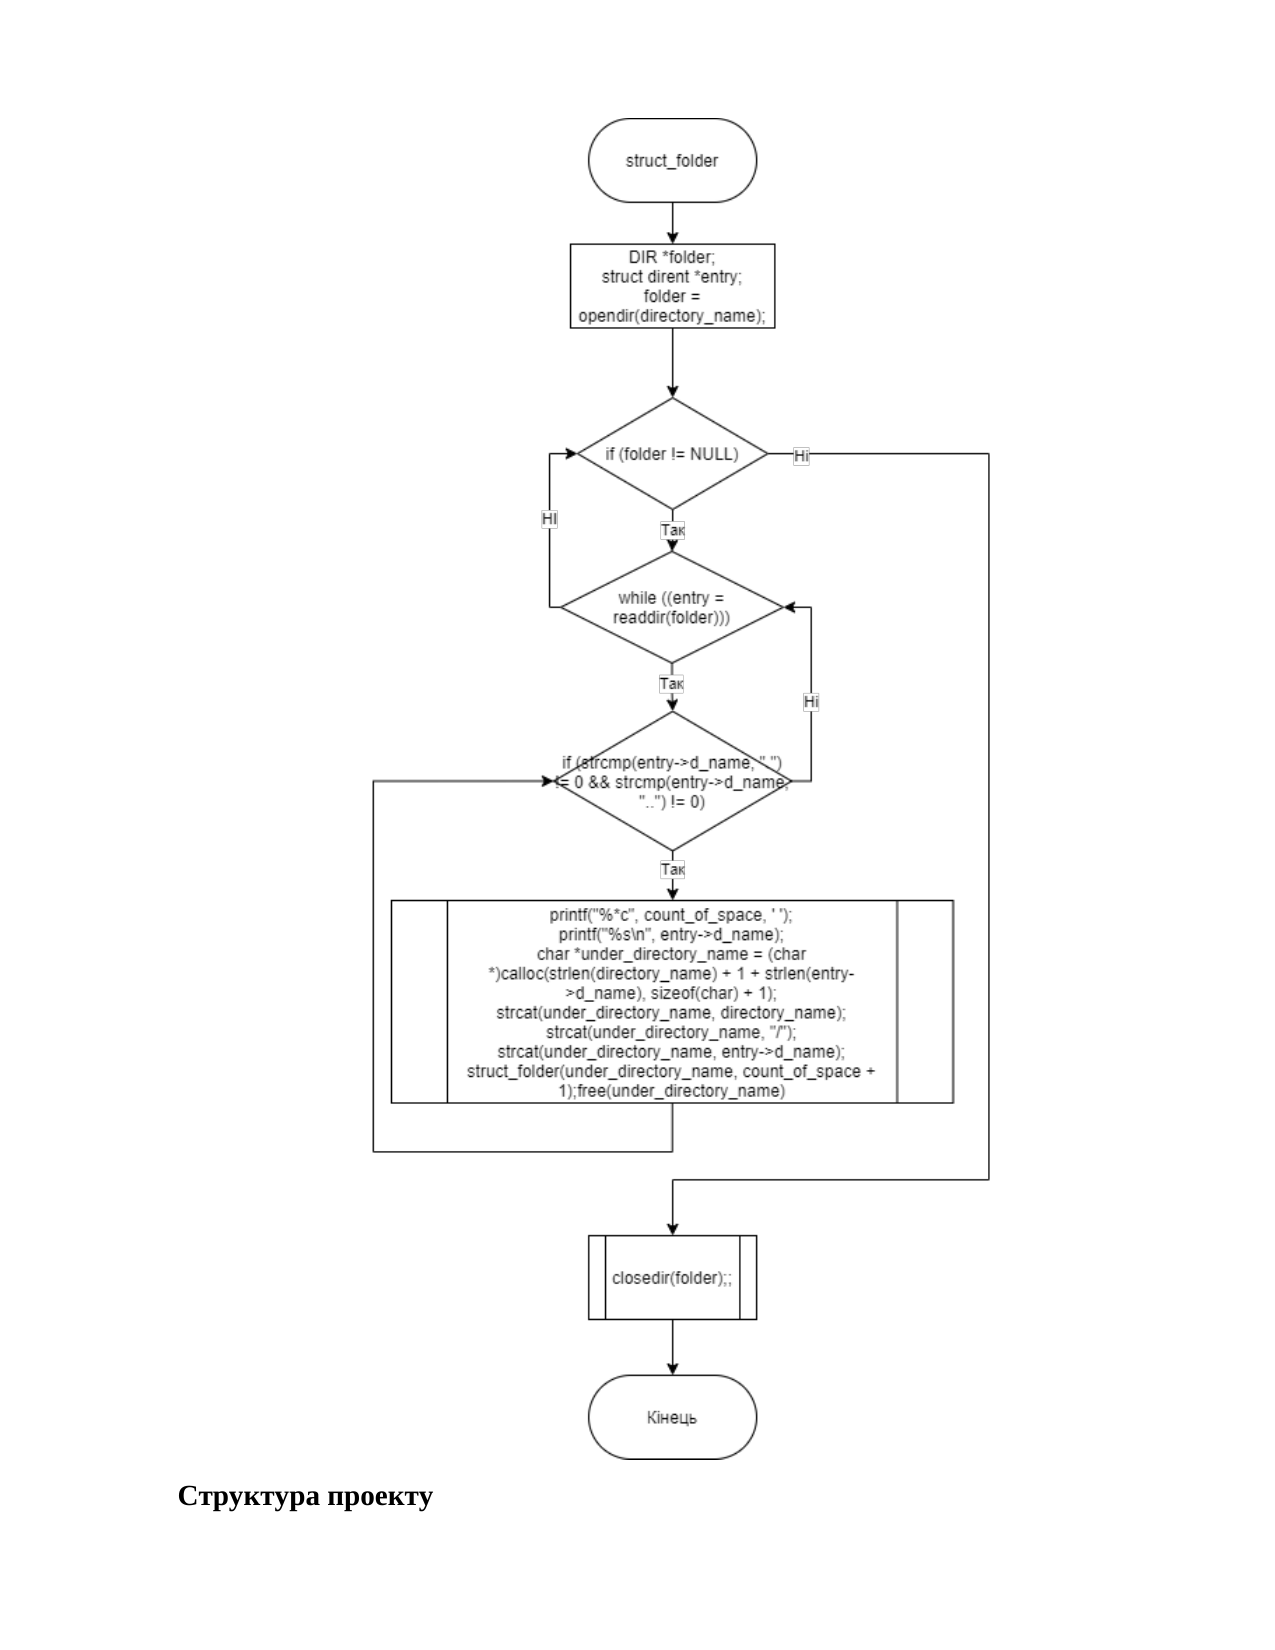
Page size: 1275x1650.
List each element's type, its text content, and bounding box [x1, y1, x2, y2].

picture [363, 118, 1001, 1460]
text Структура проекту [177, 1478, 1186, 1512]
